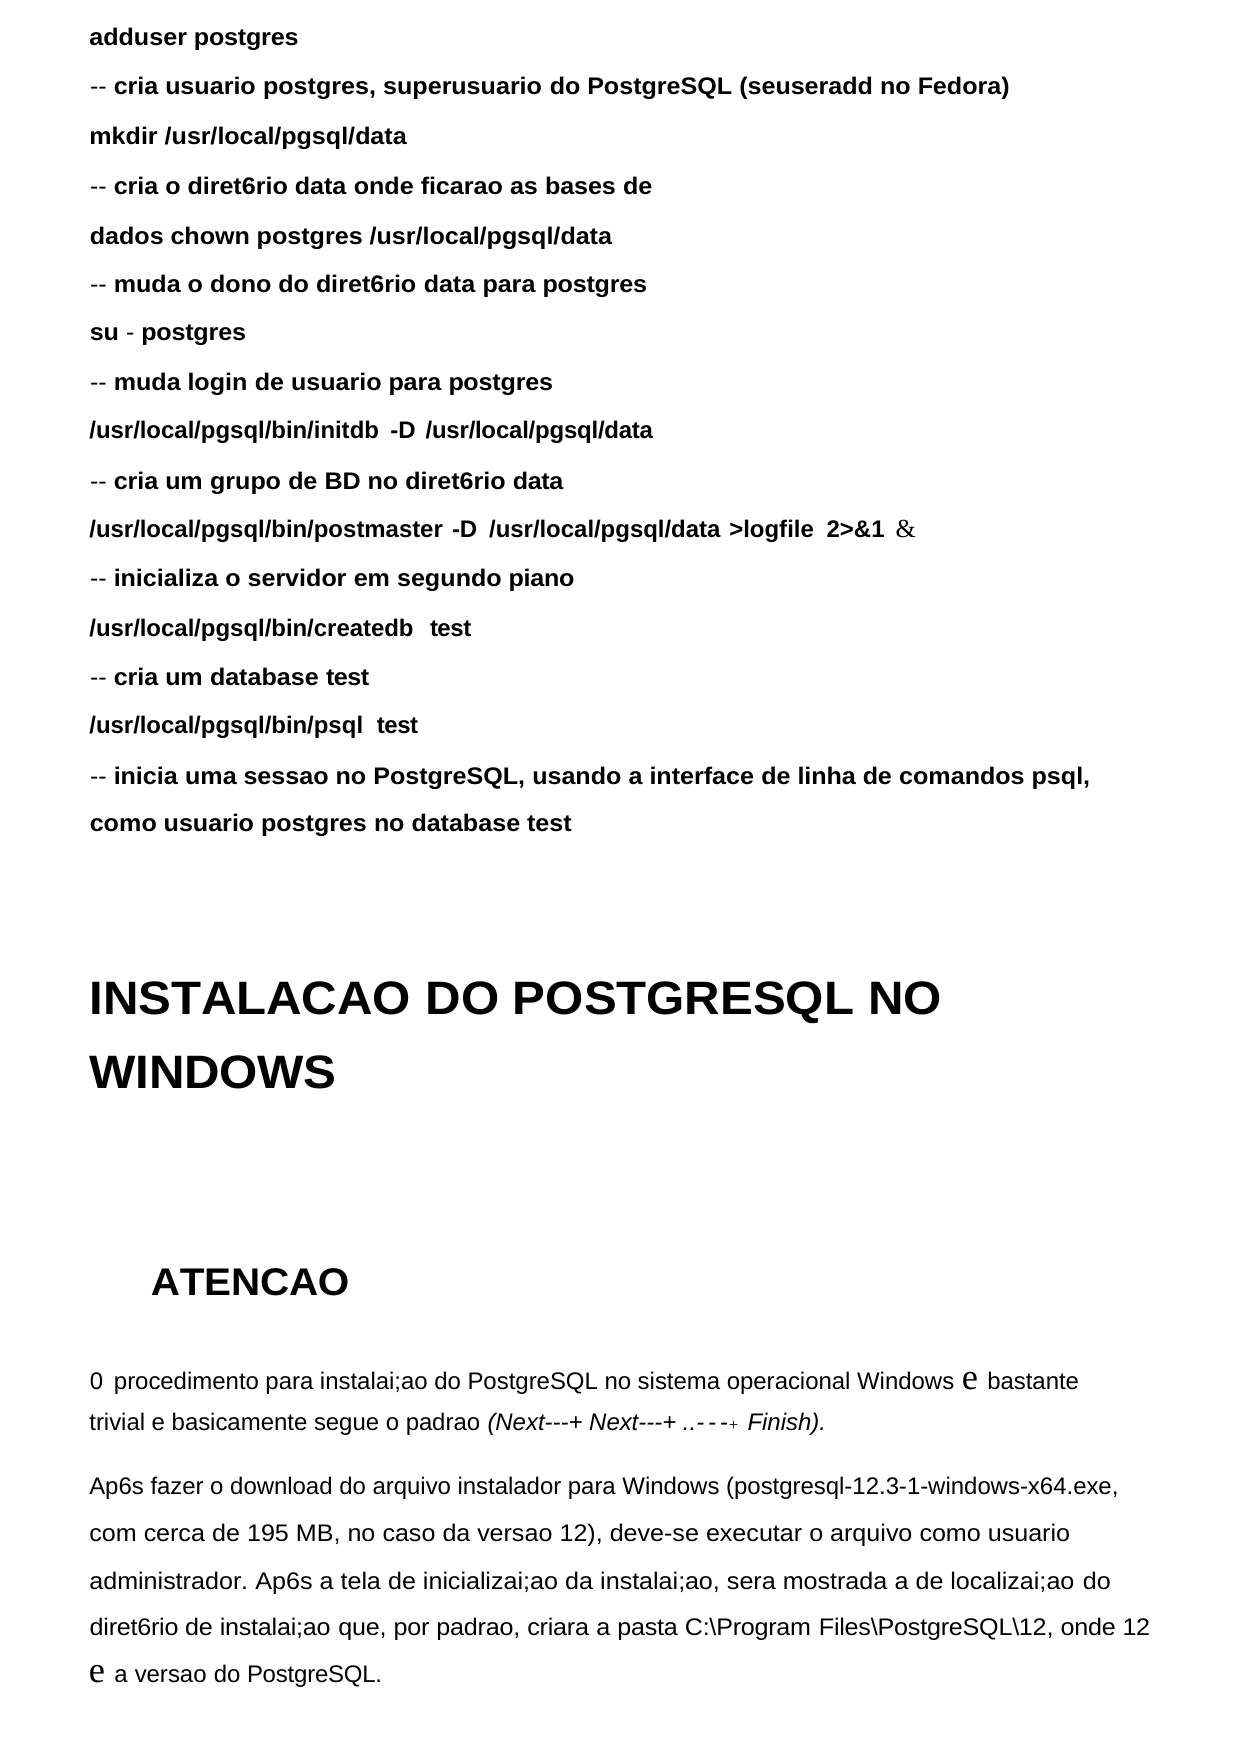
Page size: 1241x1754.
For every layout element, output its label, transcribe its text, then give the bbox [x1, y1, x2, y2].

subtitle INSTALACAO DO POSTGRESQL NO WINDOWS [89, 970, 1165, 1099]
text -- muda login de usuario para postgres [90, 368, 1165, 395]
text diret6rio de instalai;ao que, por padrao, criara a pasta C:\Program Files\PostgreSQL\12, onde 12 [89, 1615, 1165, 1641]
text /usr/local/pgsql/bin/psql test [89, 711, 1165, 739]
text -- cria o diret6rio data onde ficarao as bases de dados chown postgres /usr/local/pgsql/data [89, 172, 730, 249]
text /usr/local/pgsql/bin/postmaster -D /usr/local/pgsql/data >logfile 2>&1 & [89, 513, 1165, 543]
text su - postgres [89, 318, 1165, 345]
subtitle ATENCAO [151, 1259, 1165, 1303]
text e a versao do PostgreSQL. [89, 1649, 1165, 1691]
text 0 procedimento para instalai;ao do PostgreSQL no sistema operacional Windows e bastante trivial e basicamente segue o padrao (Next---+ Next---+ .. + Finish). [89, 1355, 1102, 1435]
text -- cria um database test [90, 663, 1165, 691]
text -- cria usuario postgres, superusuario do PostgreSQL (seuseradd no Fedora) mkdir /usr/local/pgsql/data [89, 72, 1020, 149]
text -- inicia uma sessao no PostgreSQL, usando a interface de linha de comandos psql, como usuario postgres no database test [89, 762, 1139, 837]
text adduser postgres [89, 23, 1165, 51]
text /usr/local/pgsql/bin/initdb -D /usr/local/pgsql/data [89, 416, 1165, 444]
text /usr/local/pgsql/bin/createdb test [89, 614, 1165, 641]
text -- inicializa o servidor em segundo piano [90, 564, 1165, 592]
text -- cria um grupo de BD no diret6rio data [90, 467, 1165, 494]
text -- muda o dono do diret6rio data para postgres [90, 271, 1165, 297]
text Ap6s fazer o download do arquivo instalador para Windows (postgresql-12.3-1-windows-x64.exe, com cerca de 195 MB, no caso da versao 12), deve-se executar o arquivo como usuario administrador. Ap6s a tela de inicializai;ao da instalai;ao, sera mostrada a de localizai;ao do [89, 1472, 1139, 1595]
